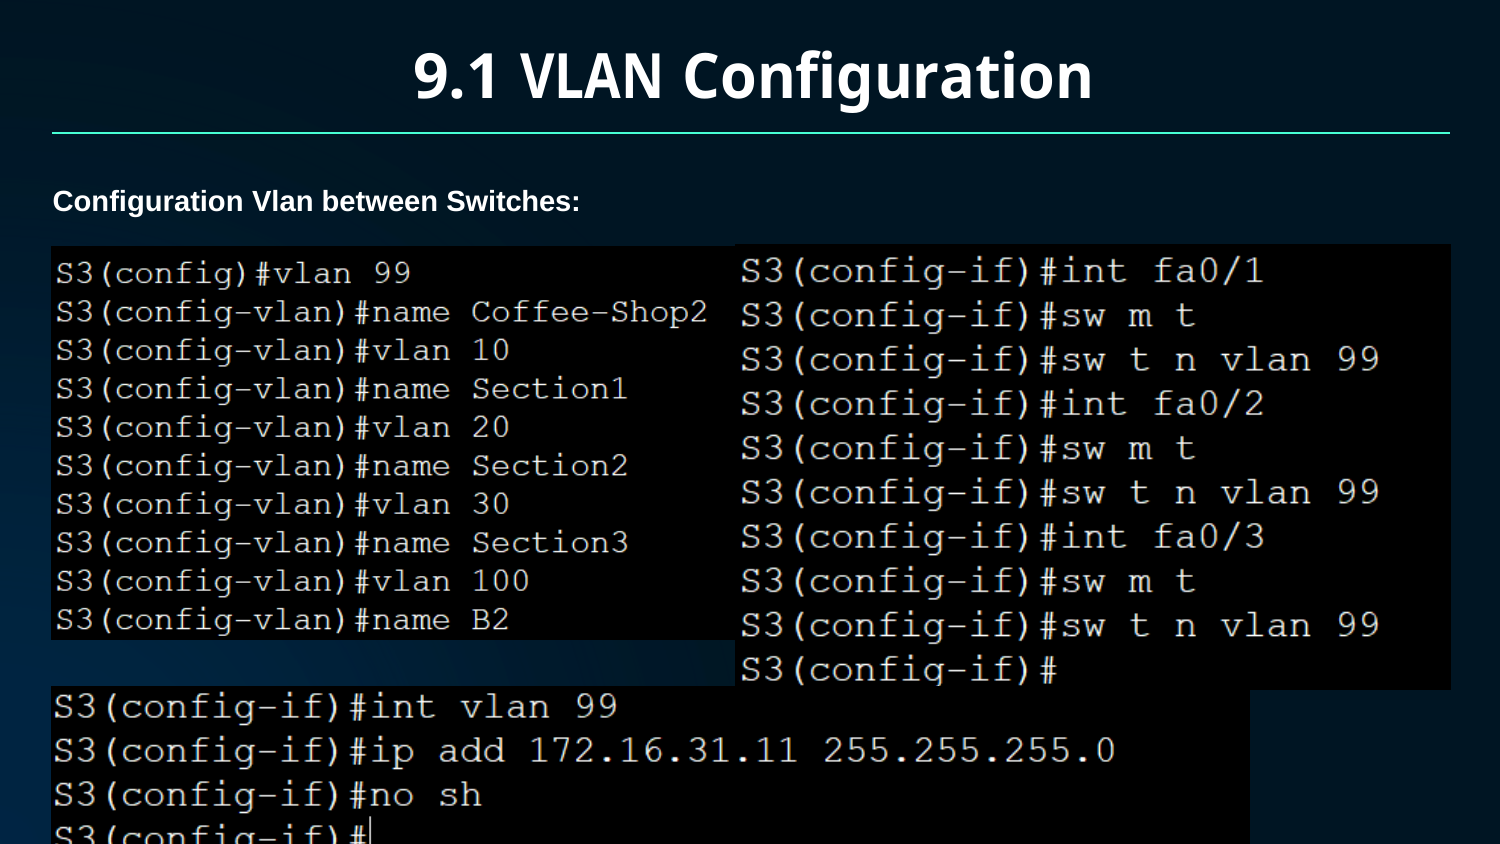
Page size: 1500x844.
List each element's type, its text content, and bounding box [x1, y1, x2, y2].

text Configuration Vlan between Switches: [52, 184, 1500, 218]
picture [0, 0, 1500, 844]
list VLAN Configuration [413, 32, 1500, 117]
